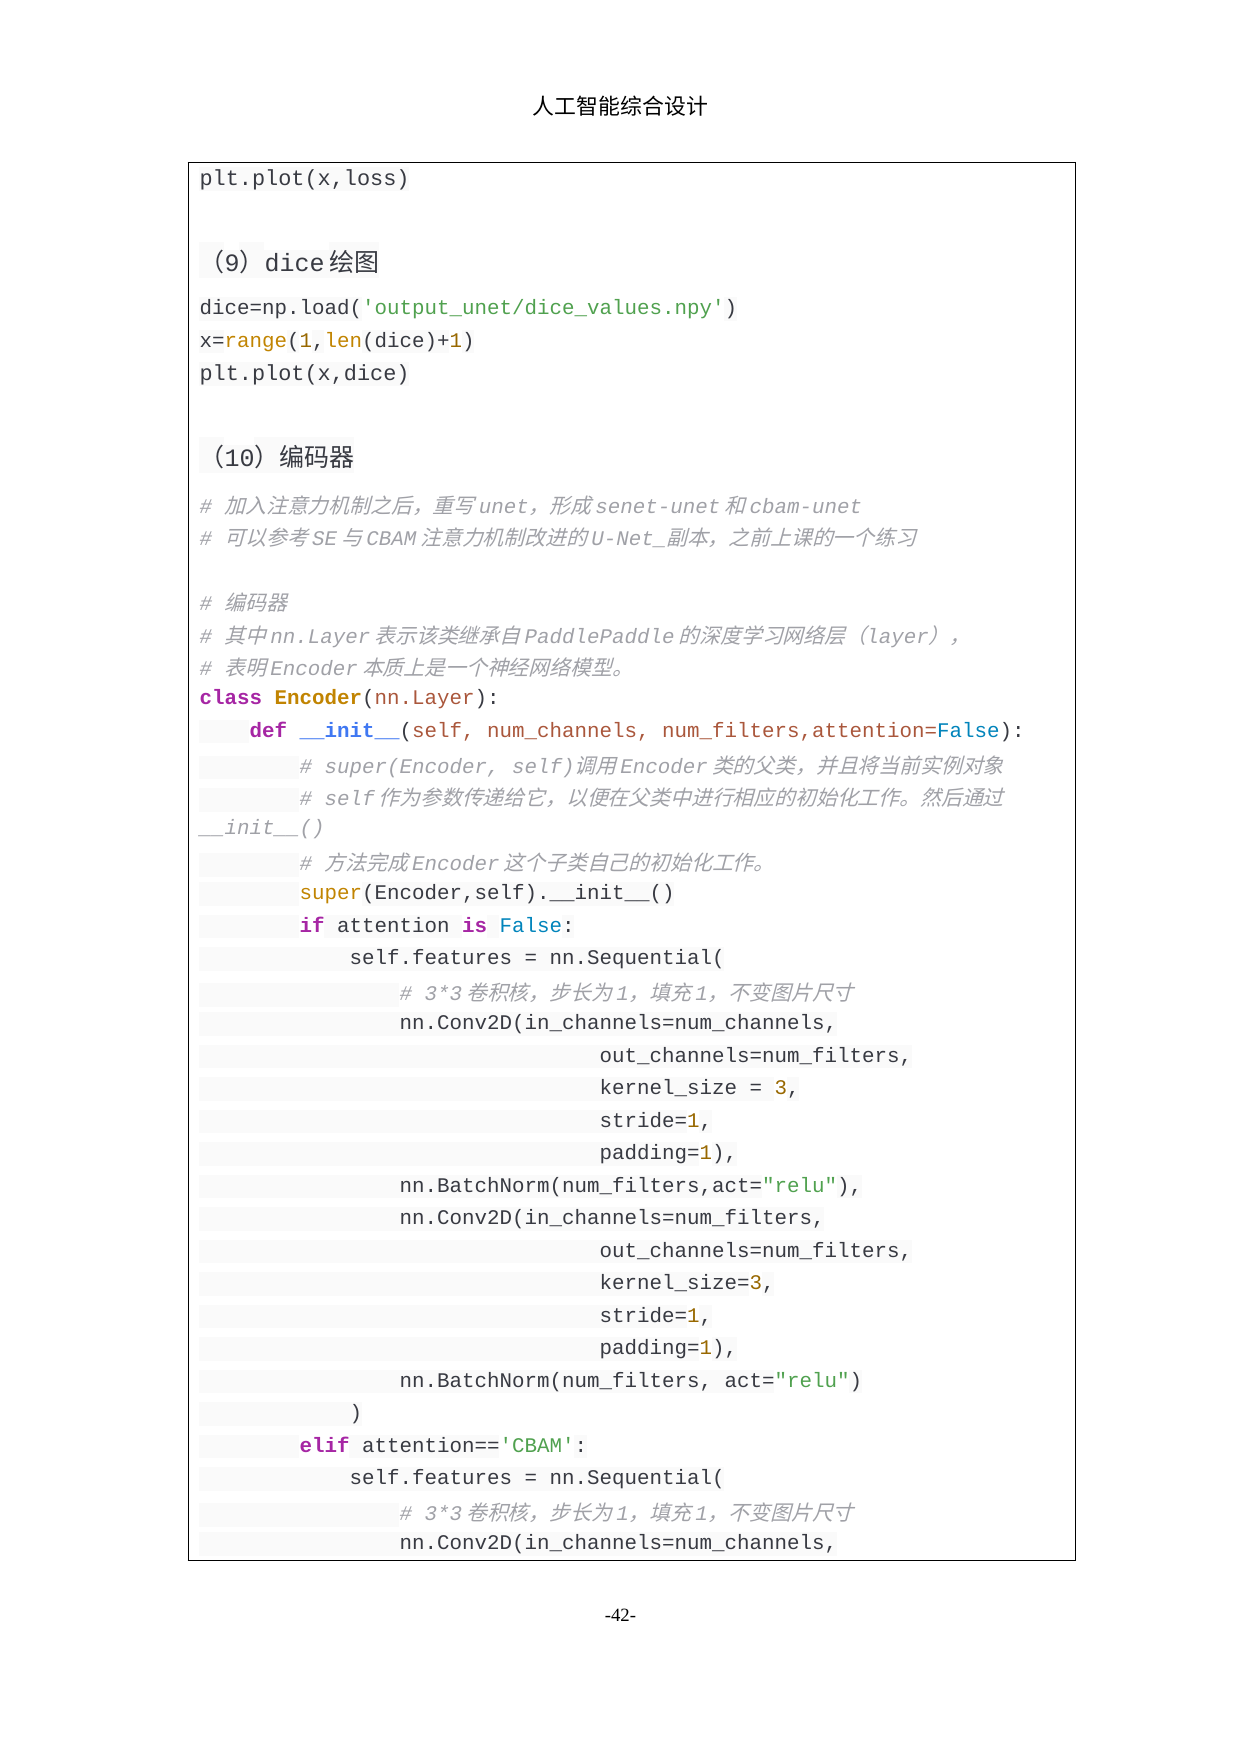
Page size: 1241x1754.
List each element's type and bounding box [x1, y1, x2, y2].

table_header [189, 163, 1075, 1560]
